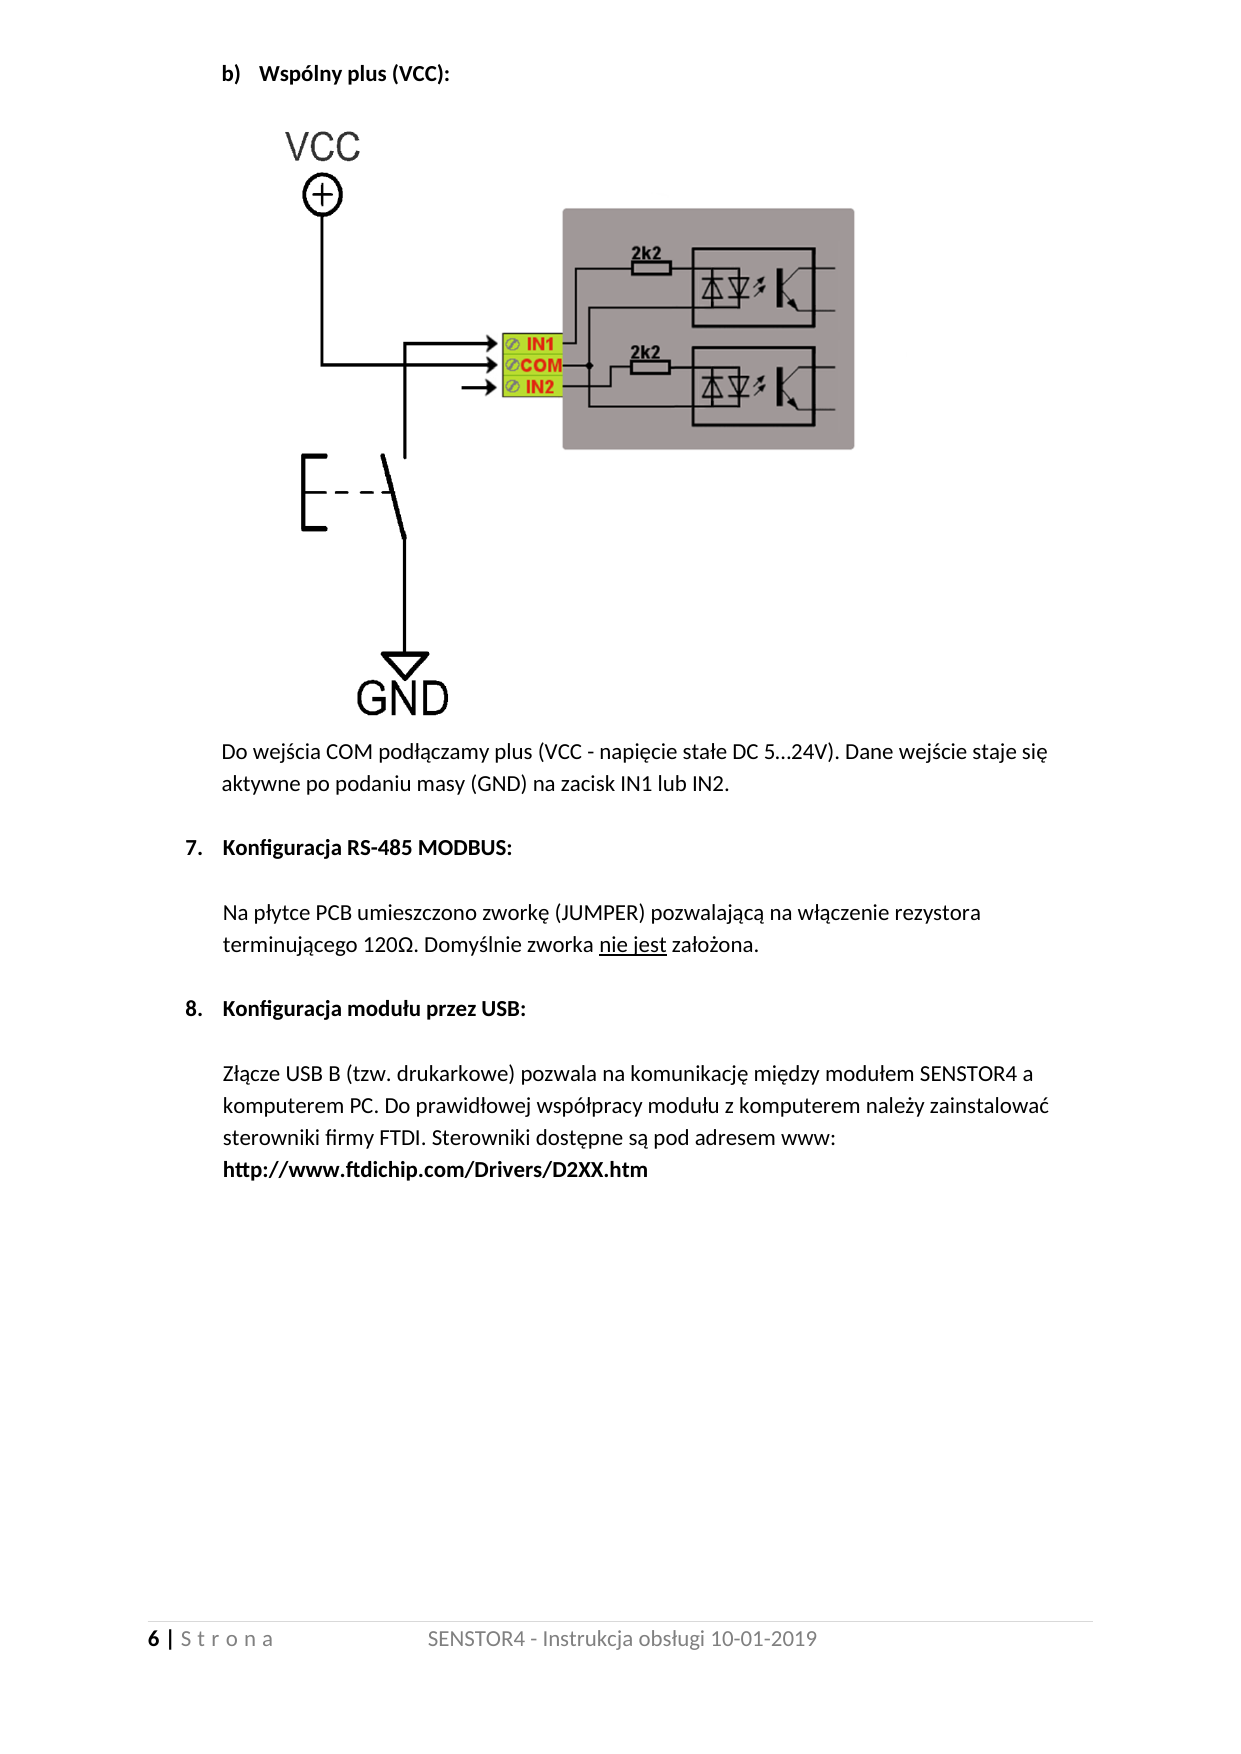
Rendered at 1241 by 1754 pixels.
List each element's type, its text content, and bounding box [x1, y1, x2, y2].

list Konfiguracja RS-485 MODBUS: [185, 833, 1093, 861]
list Do wejścia COM podłączamy plus (VCC - napięcie stałe DC 5…24V). Dane wejście staje się aktywne po podaniu masy (GND) na zacisk IN1 lub IN2. [221, 737, 1093, 797]
list Konfiguracja modułu przez USB: [185, 994, 1093, 1022]
list http://www.ftdichip.com/Drivers/D2XX.htm [223, 1155, 1093, 1183]
list Złącze USB B (tzw. drukarkowe) pozwala na komunikację między modułem SENSTOR4 a komputerem PC. Do prawidłowej współpracy modułu z komputerem należy zainstalować sterowniki firmy FTDI. Sterowniki dostępne są pod adresem www: [223, 1059, 1093, 1151]
list Na płytce PCB umieszczono zworkę (JUMPER) pozwalającą na włączenie rezystora terminującego 120Ω. Domyślnie zworka nie jest założona. [223, 898, 1093, 958]
picture [242, 123, 913, 733]
list Wspólny plus (VCC): [221, 59, 1093, 87]
